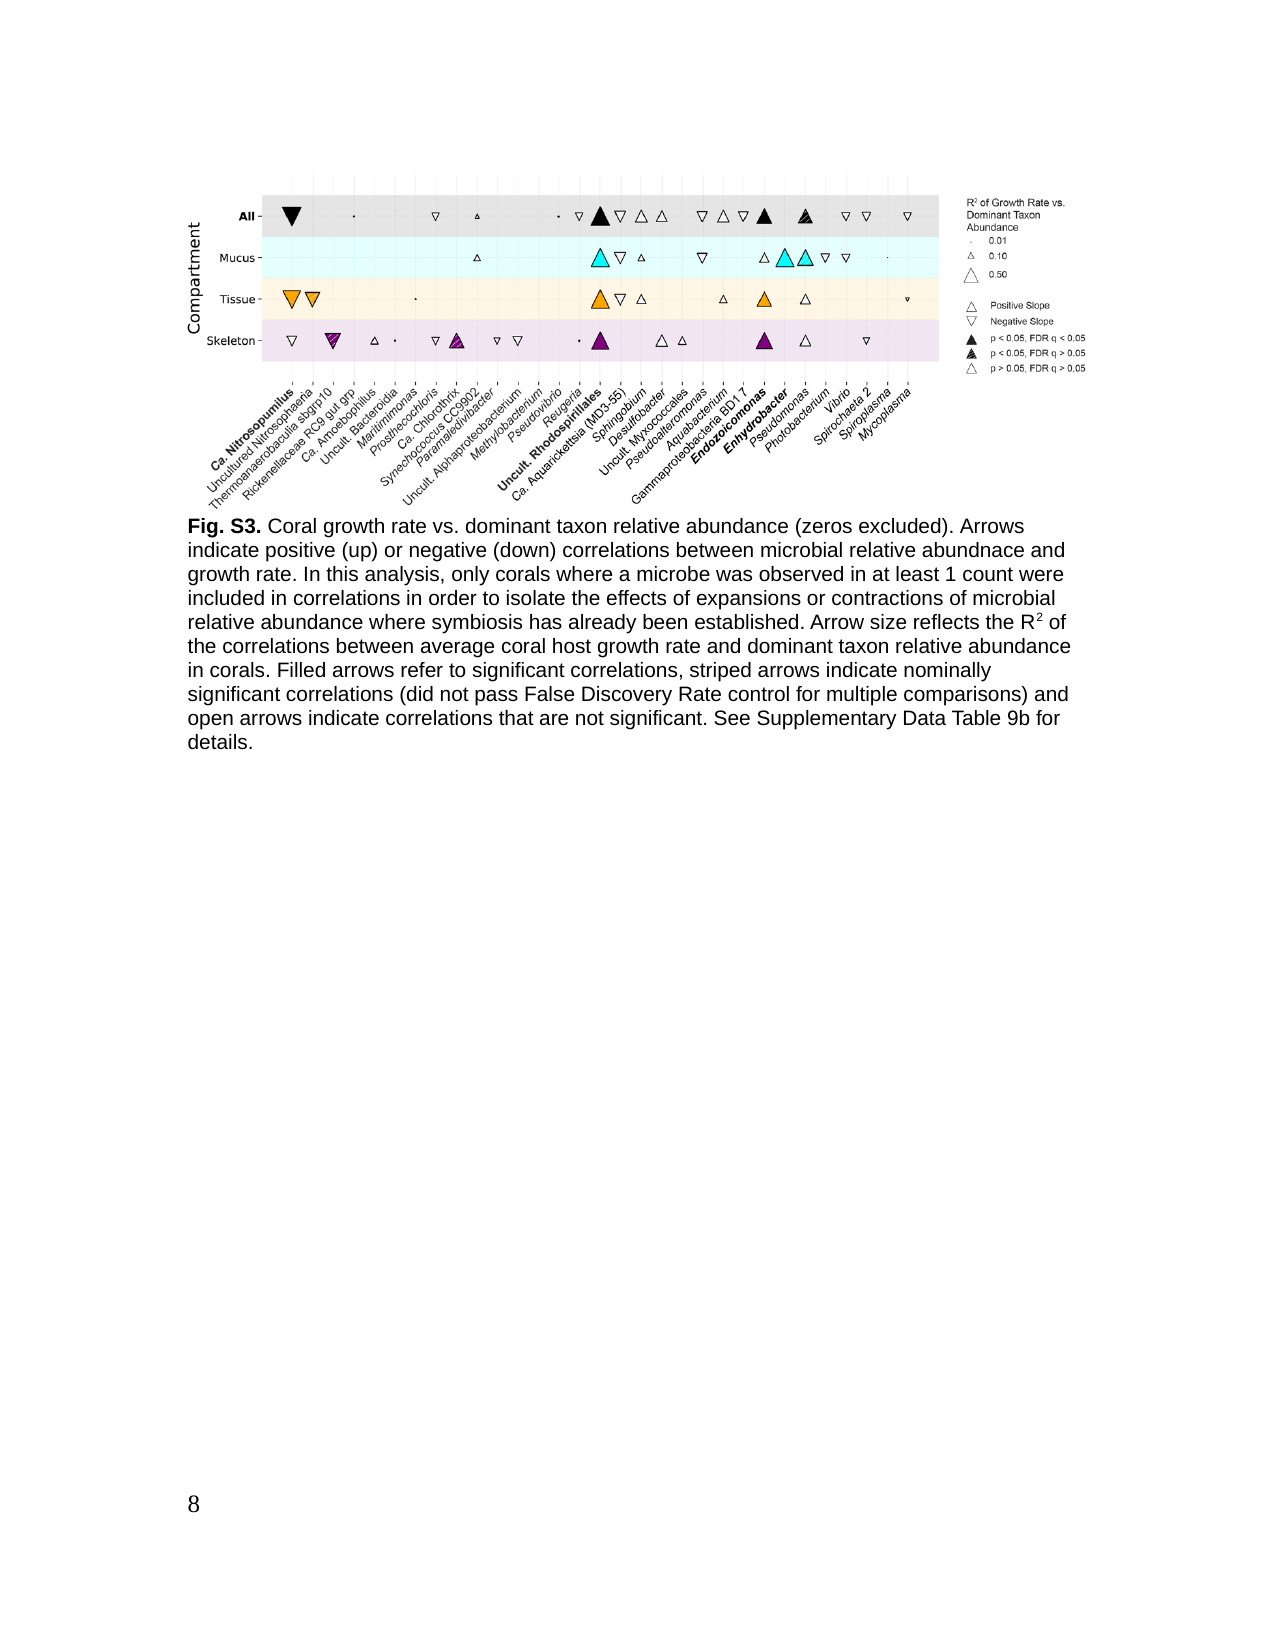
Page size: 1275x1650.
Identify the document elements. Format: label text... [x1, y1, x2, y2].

subtitle Fig. S3. Coral growth rate vs. dominant taxon relative abundance (zeros excluded). Arrows indicate positive (up) or negative (down) correlations between microbial relative abundnace and growth rate. In this analysis, only corals where a microbe was observed in at least 1 count were included in correlations in order to isolate the effects of expansions or contractions of microbial relative abundance where symbiosis has already been established. Arrow size reflects the R2 of the correlations between average coral host growth rate and dominant taxon relative abundance in corals. Filled arrows refer to significant correlations, striped arrows indicate nominally significant correlations (did not pass False Discovery Rate control for multiple comparisons) and open arrows indicate correlations that are not significant. See Supplementary Data Table 9b for details. [187, 514, 1087, 753]
picture [187, 175, 1088, 514]
